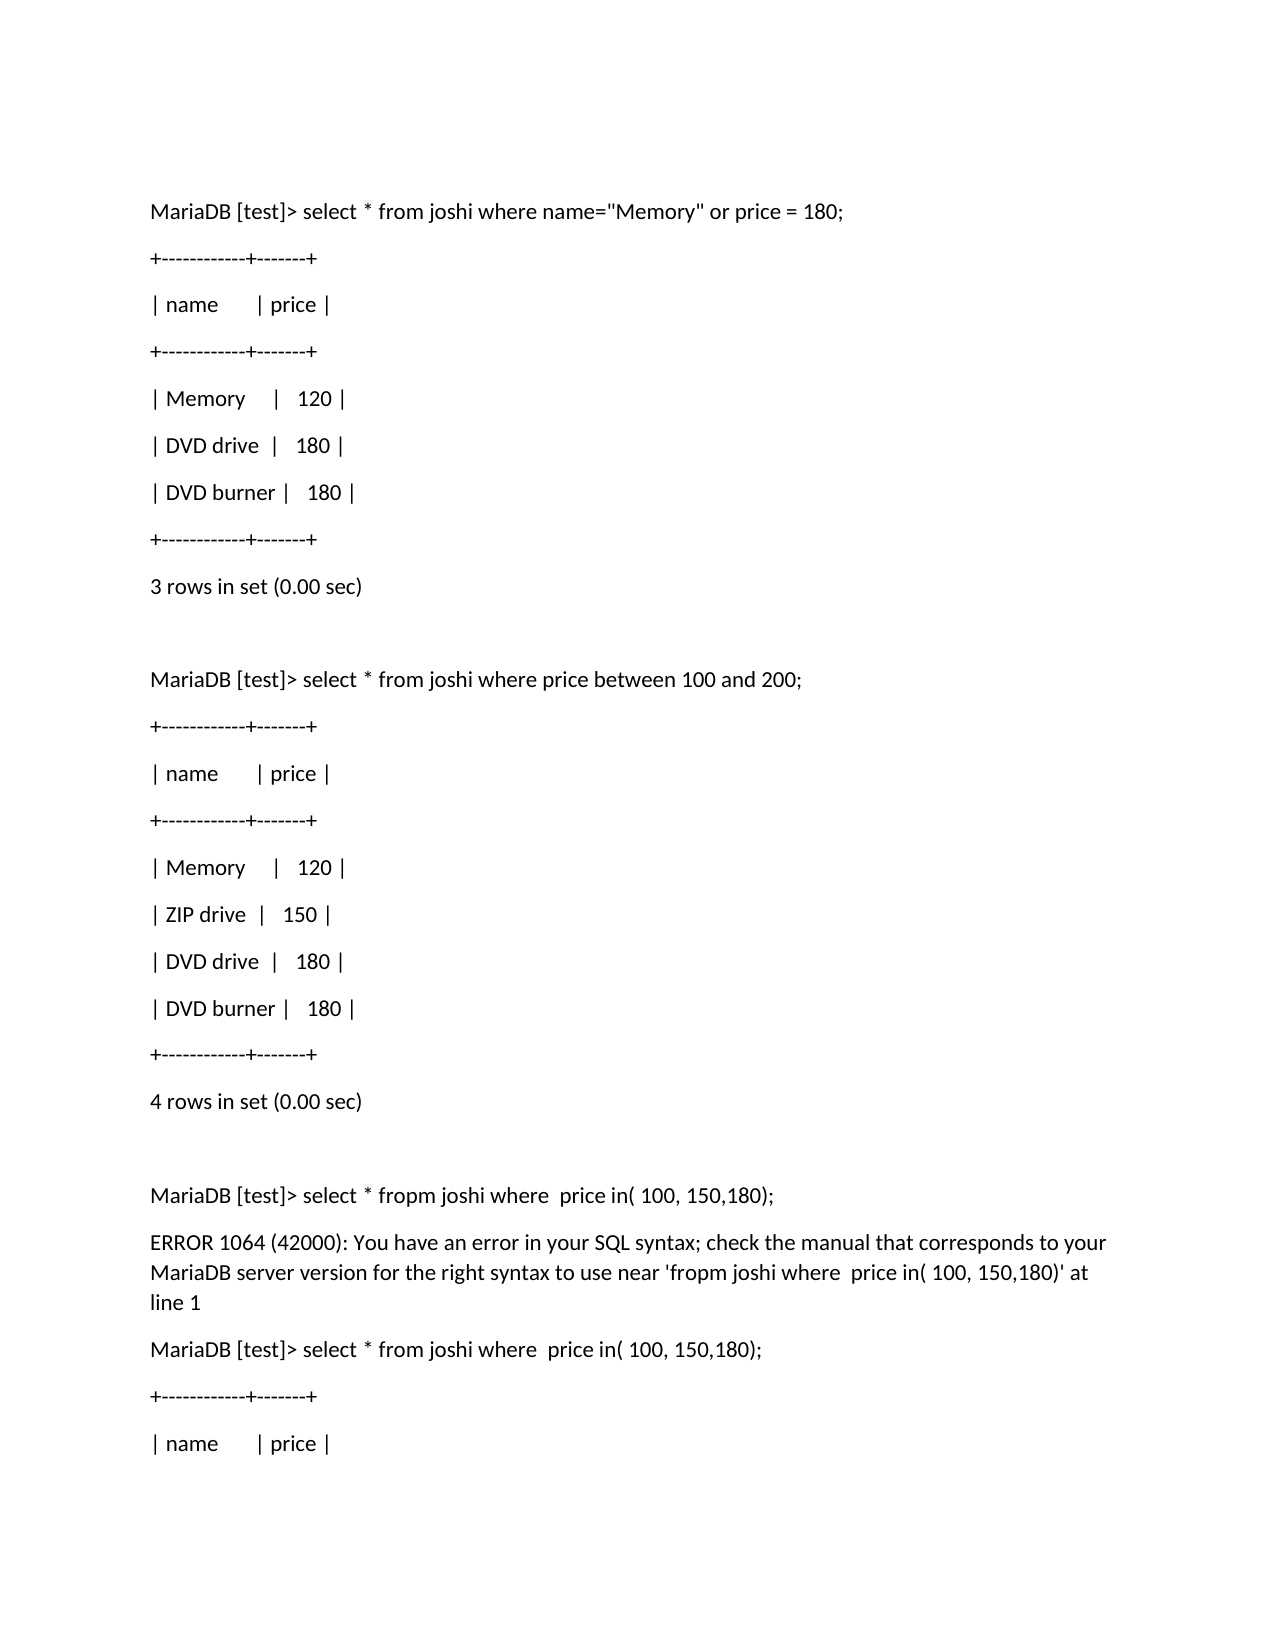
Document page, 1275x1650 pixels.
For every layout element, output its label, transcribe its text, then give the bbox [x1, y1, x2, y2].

text +------------+-------+ [150, 337, 1125, 366]
text | Memory | 120 | [150, 384, 1125, 412]
text 4 rows in set (0.00 sec) [150, 1087, 1125, 1116]
text MariaDB [test]> select * from joshi where price in( 100, 150,180); [150, 1335, 1125, 1363]
text | Memory | 120 | [150, 853, 1125, 881]
text +------------+-------+ [150, 1382, 1125, 1410]
text | name | price | [150, 759, 1125, 787]
text | DVD drive | 180 | [150, 947, 1125, 975]
text MariaDB [test]> select * from joshi where name="Memory" or price = 180; [150, 197, 1125, 225]
text ERROR 1064 (42000): You have an error in your SQL syntax; check the manual that corresponds to your MariaDB server version for the right syntax to use near 'fropm joshi where price in( 100, 150,180)' at line 1 [150, 1228, 1125, 1317]
text +------------+-------+ [150, 806, 1125, 834]
text | DVD drive | 180 | [150, 431, 1125, 459]
text MariaDB [test]> select * from joshi where price between 100 and 200; [150, 666, 1125, 694]
text | ZIP drive | 150 | [150, 900, 1125, 928]
text +------------+-------+ [150, 1041, 1125, 1069]
text | name | price | [150, 291, 1125, 319]
text +------------+-------+ [150, 525, 1125, 553]
text MariaDB [test]> select * fropm joshi where price in( 100, 150,180); [150, 1181, 1125, 1209]
text | name | price | [150, 1429, 1125, 1457]
text | DVD burner | 180 | [150, 994, 1125, 1022]
text +------------+-------+ [150, 712, 1125, 741]
text +------------+-------+ [150, 244, 1125, 272]
text | DVD burner | 180 | [150, 478, 1125, 506]
text 3 rows in set (0.00 sec) [150, 572, 1125, 600]
